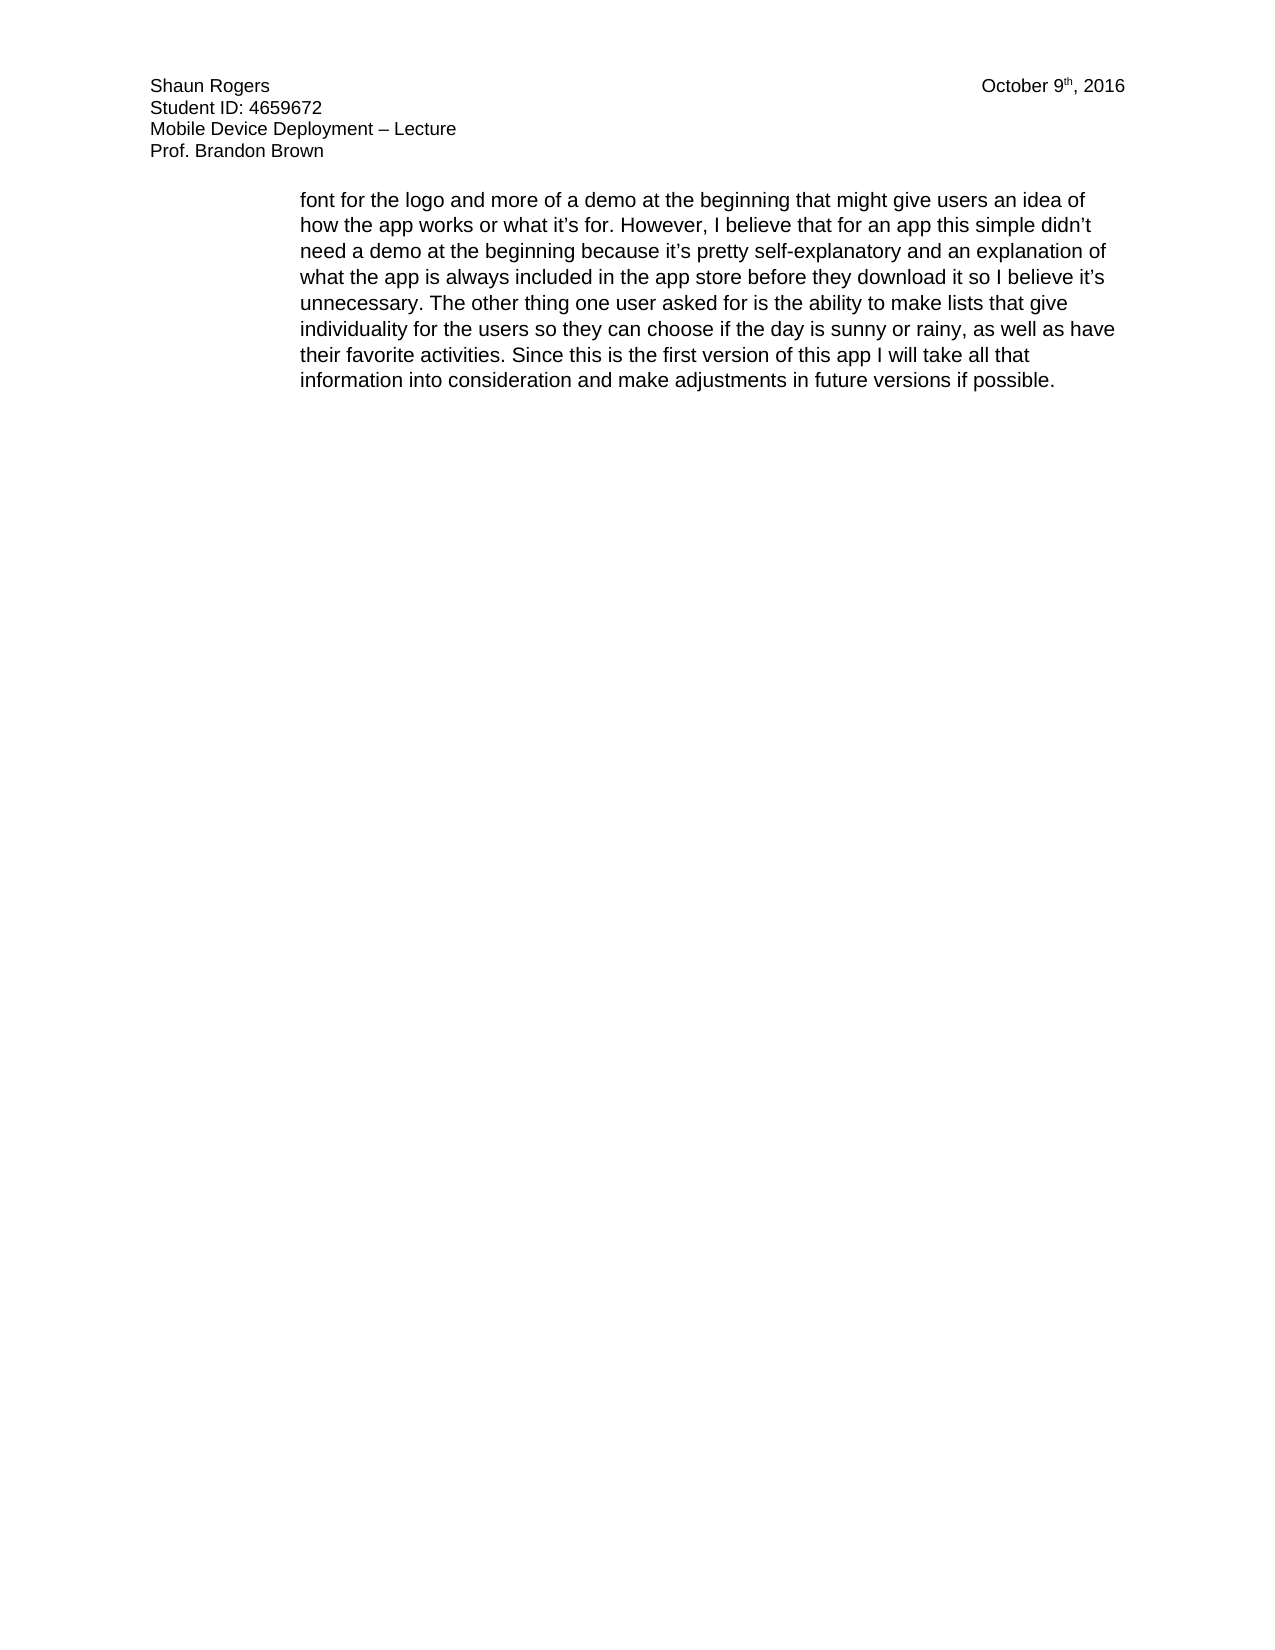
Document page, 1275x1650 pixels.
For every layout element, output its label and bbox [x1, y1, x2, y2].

list [262, 187, 1125, 392]
